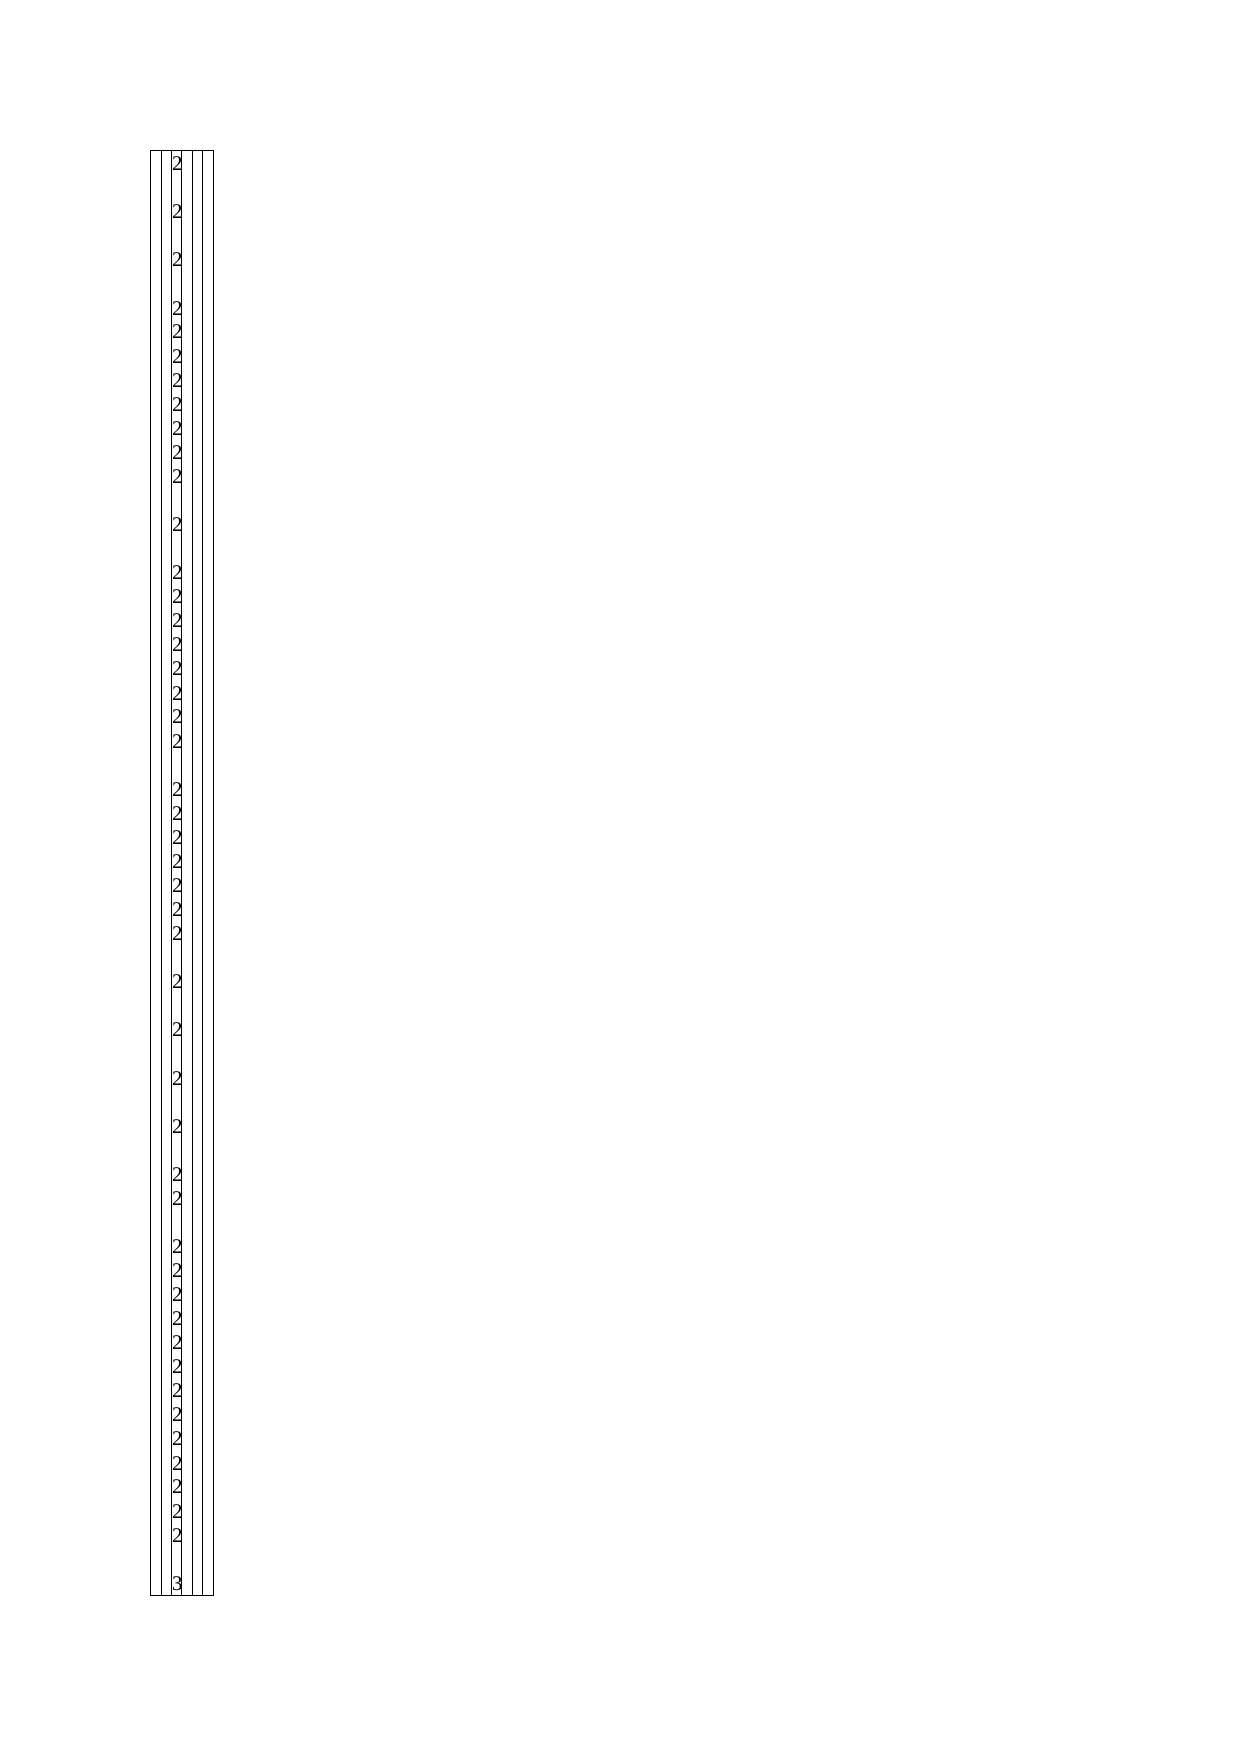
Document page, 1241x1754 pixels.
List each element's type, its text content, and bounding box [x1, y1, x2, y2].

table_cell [172, 151, 181, 1595]
